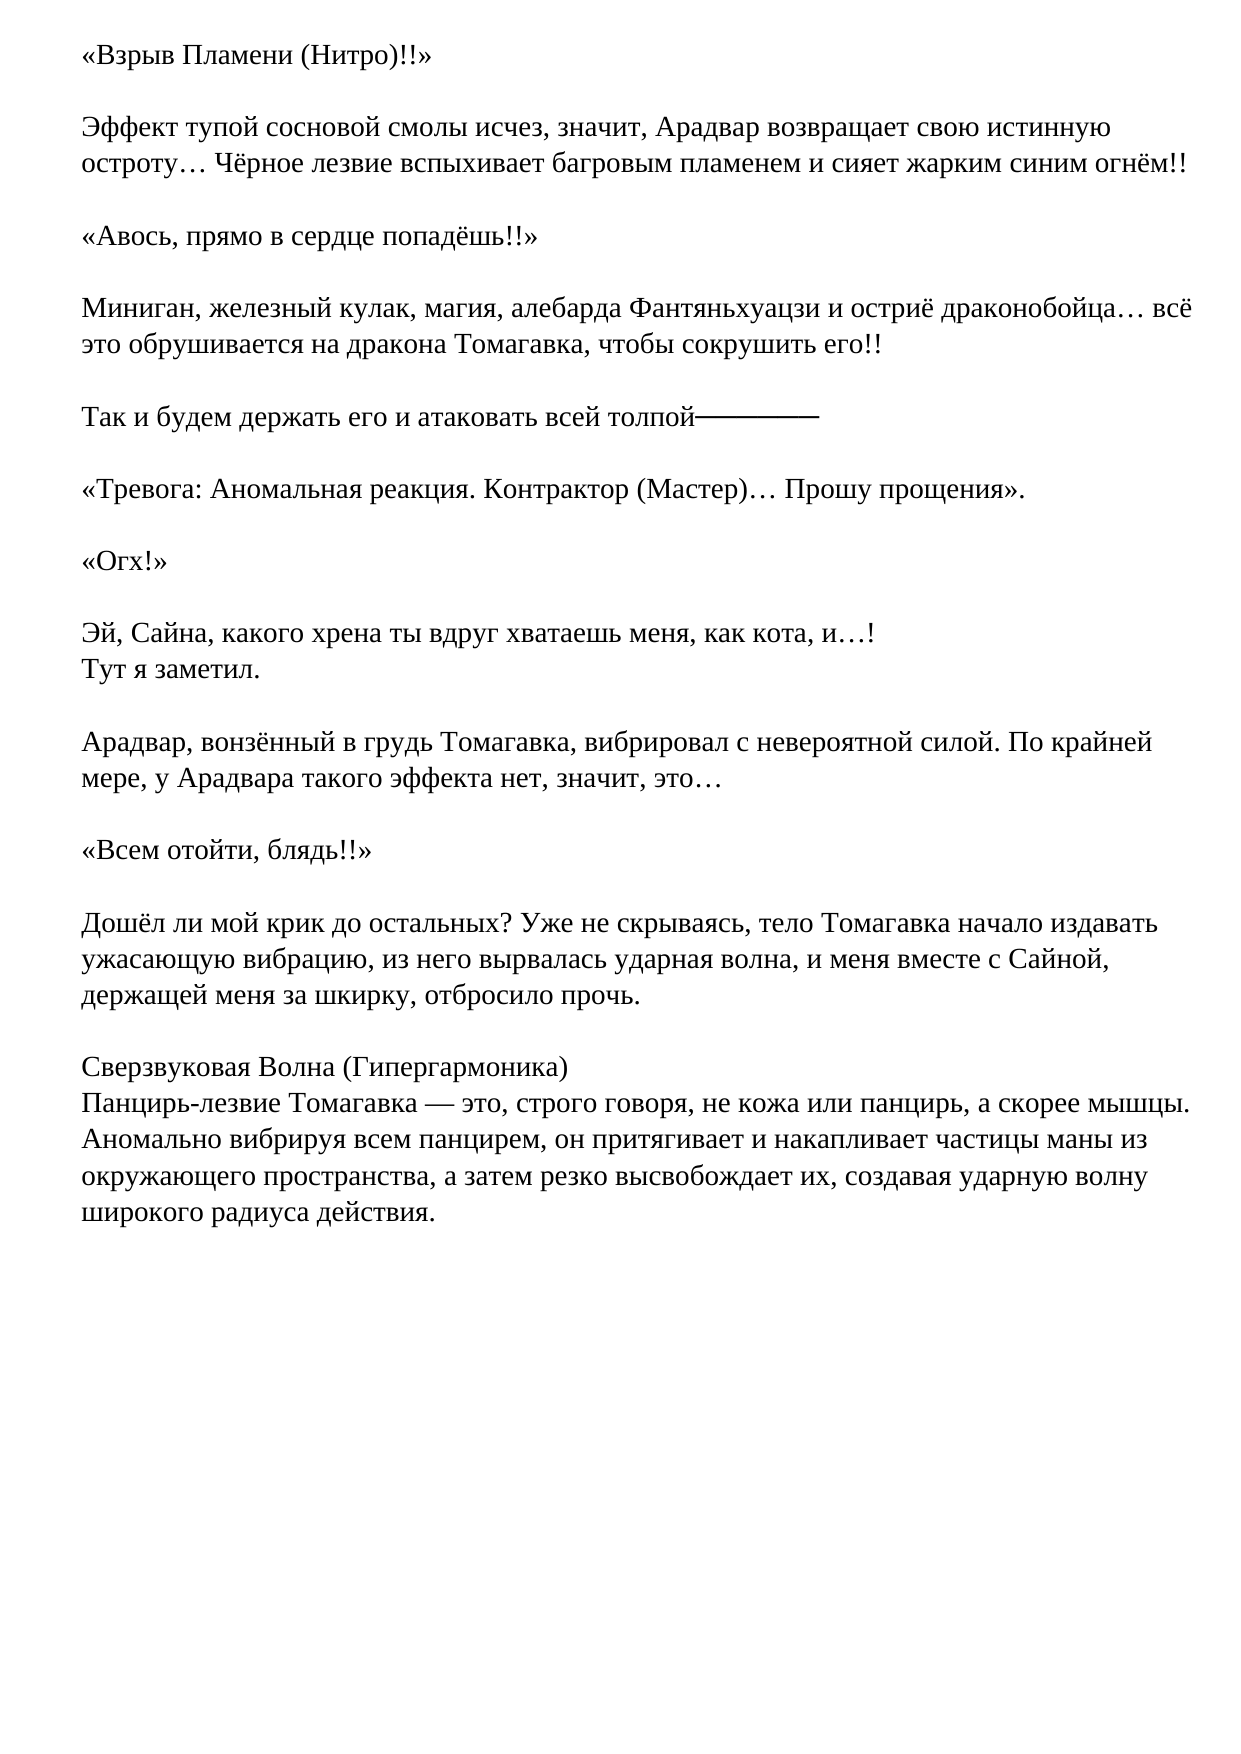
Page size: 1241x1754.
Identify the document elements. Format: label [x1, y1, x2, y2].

text [81, 37, 1215, 1300]
